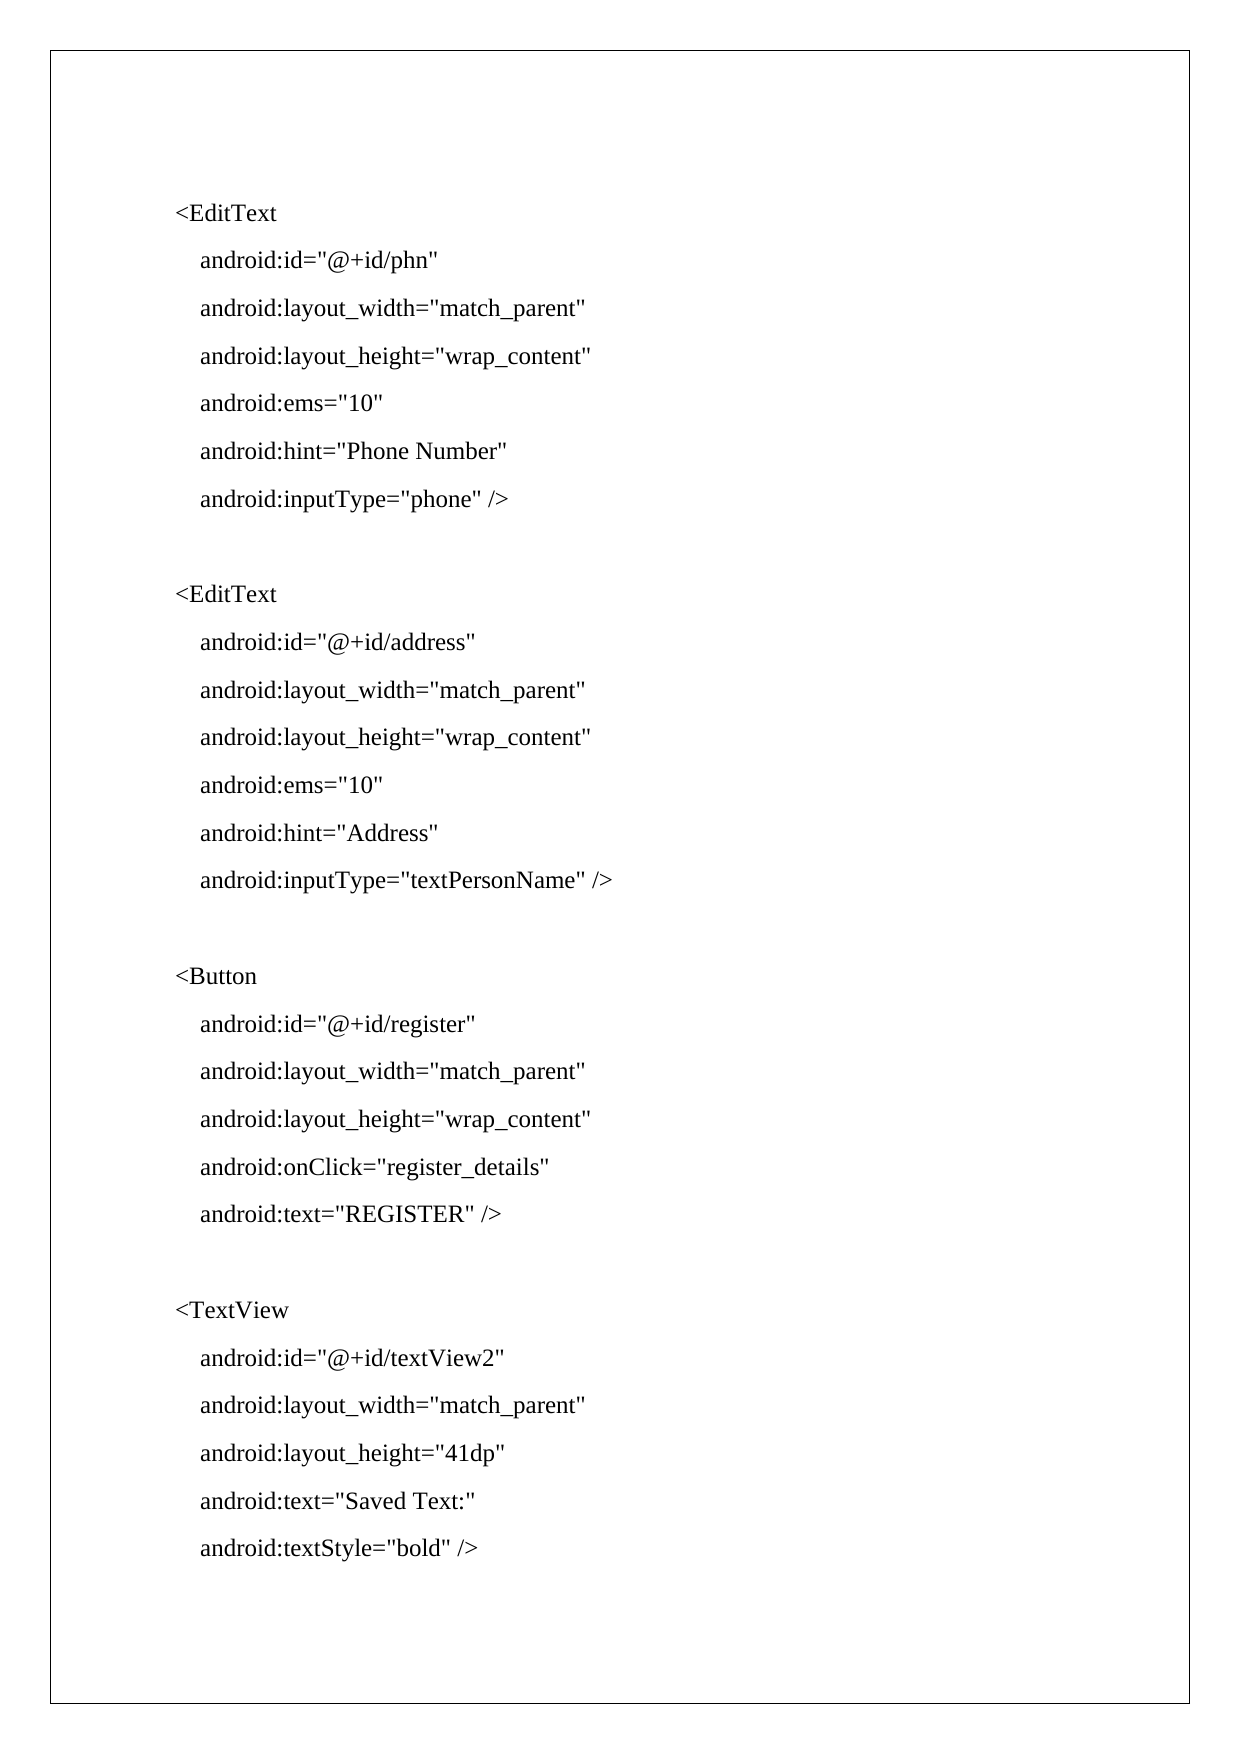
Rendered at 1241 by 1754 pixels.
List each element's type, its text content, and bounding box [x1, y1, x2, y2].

text android:ems="10" [150, 388, 1090, 417]
text <EditText [150, 198, 1090, 226]
text android:inputType="textPersonName" /> [150, 866, 1090, 894]
text <TextView [150, 1295, 1090, 1324]
text android:id="@+id/register" [150, 1009, 1090, 1037]
text android:id="@+id/textView2" [150, 1343, 1090, 1371]
text <EditText [150, 579, 1090, 608]
text android:textStyle="bold" /> [150, 1533, 1090, 1562]
text android:inputType="phone" /> [150, 484, 1090, 513]
text android:text="Saved Text:" [150, 1486, 1090, 1514]
text android:hint="Address" [150, 818, 1090, 847]
text android:layout_width="match_parent" [150, 293, 1090, 322]
text android:layout_height="wrap_content" [150, 722, 1090, 751]
text android:text="REGISTER" /> [150, 1199, 1090, 1228]
text <Button [150, 961, 1090, 990]
text android:layout_width="match_parent" [150, 1390, 1090, 1419]
text android:layout_width="match_parent" [150, 675, 1090, 703]
text android:ems="10" [150, 770, 1090, 799]
text android:id="@+id/phn" [150, 245, 1090, 274]
text android:layout_width="match_parent" [150, 1056, 1090, 1085]
text android:layout_height="41dp" [150, 1438, 1090, 1467]
text android:onClick="register_details" [150, 1152, 1090, 1181]
text android:hint="Phone Number" [150, 436, 1090, 465]
text android:layout_height="wrap_content" [150, 341, 1090, 369]
text android:layout_height="wrap_content" [150, 1104, 1090, 1133]
text android:id="@+id/address" [150, 627, 1090, 656]
